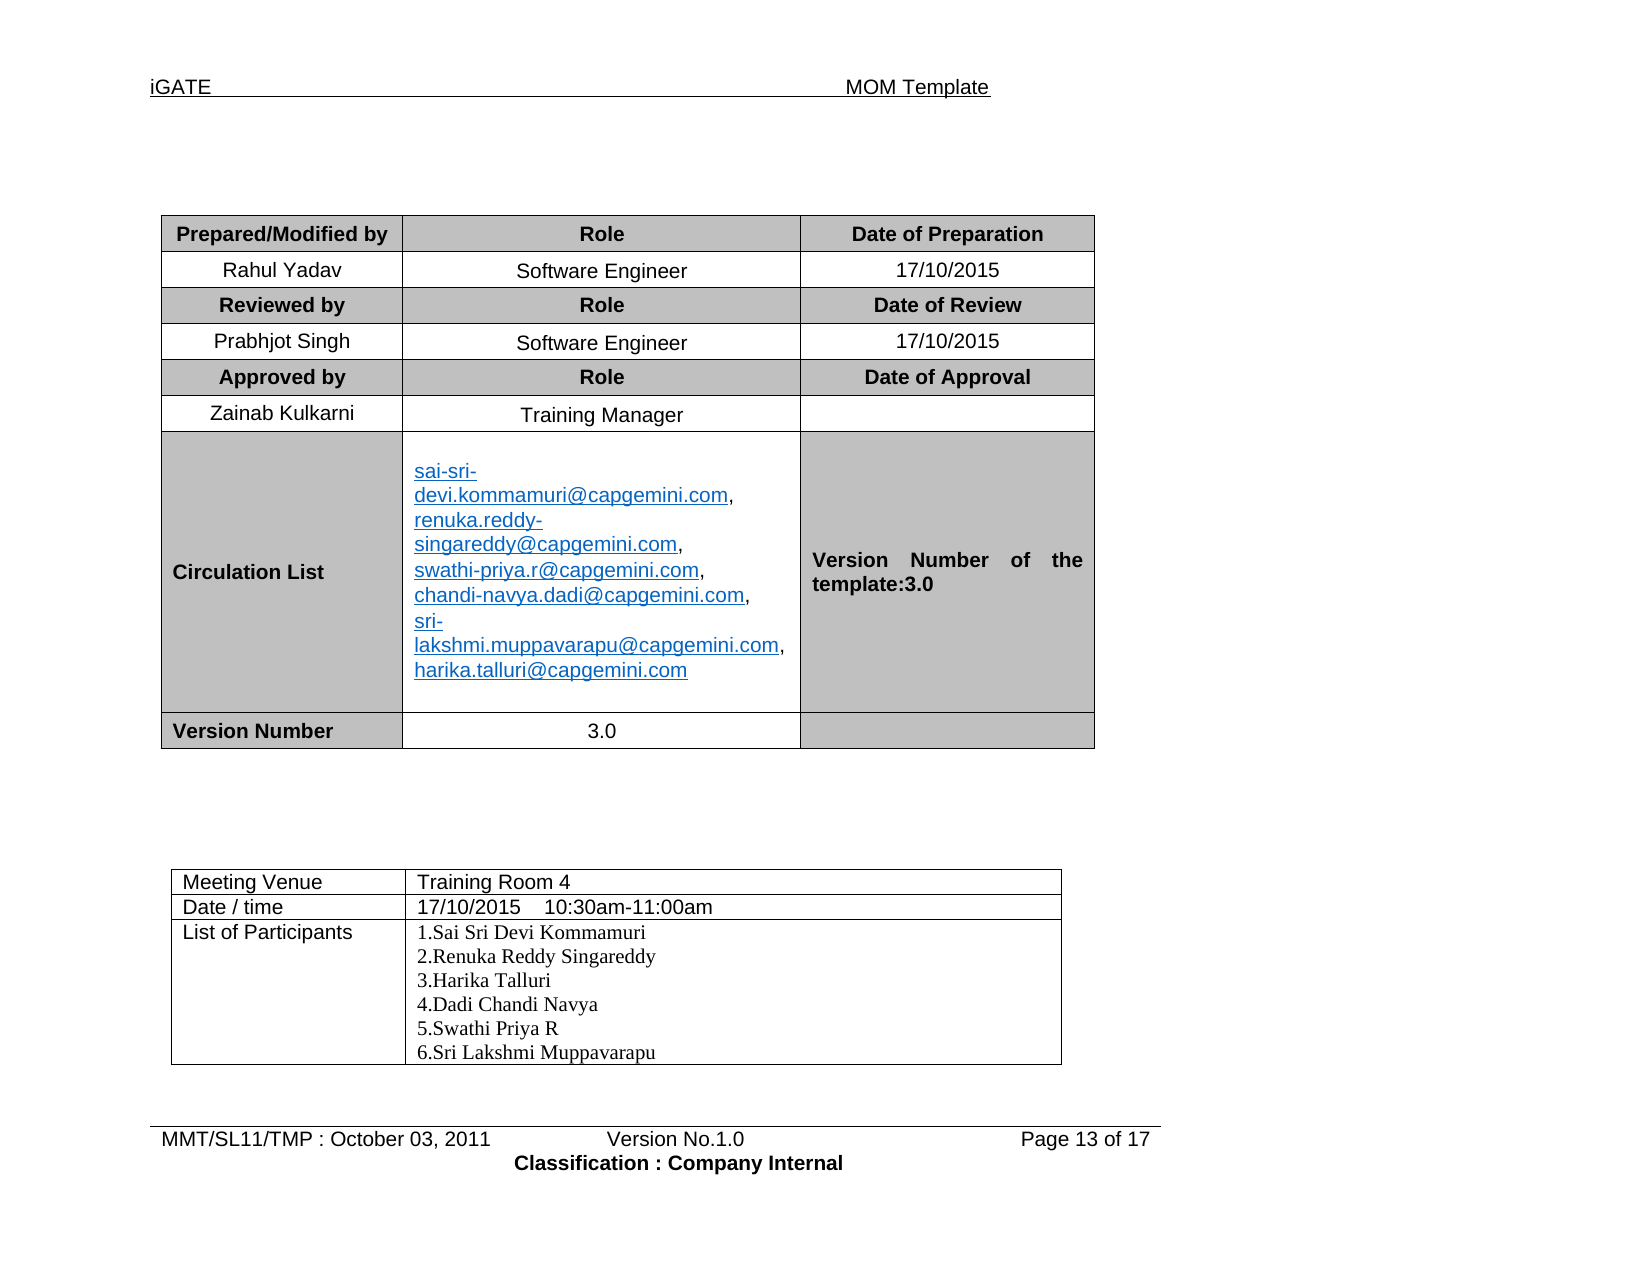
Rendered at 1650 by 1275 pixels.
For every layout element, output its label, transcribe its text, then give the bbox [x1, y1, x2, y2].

table_cell Circulation List [162, 432, 402, 712]
table_cell [801, 396, 1094, 431]
table_cell Role [403, 288, 800, 323]
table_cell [172, 920, 405, 1064]
table_header Role [403, 216, 800, 251]
table_cell Approved by [162, 360, 402, 395]
table_cell Version Number [162, 713, 402, 748]
table_cell Rahul Yadav [162, 252, 402, 287]
table_cell Date of Review [801, 288, 1094, 323]
table_cell Reviewed by [162, 288, 402, 323]
table_cell sai-sri-devi.kommamuri@capgemini.com, renuka.reddy-singareddy@capgemini.com, swathi-priya.r@capgemini.com, chandi-navya.dadi@capgemini.com, sri-lakshmi.muppavarapu@capgemini.com, harika.talluri@capgemini.com [403, 432, 800, 712]
table_cell 3.0 [403, 713, 800, 748]
table_cell Training Manager [403, 396, 800, 431]
table_header Prepared/Modified by [162, 216, 402, 251]
table_cell Date / time [172, 895, 405, 919]
table_cell 17/10/2015 [801, 324, 1094, 359]
table_cell Software Engineer [403, 252, 800, 287]
table_header Training Room 4 [406, 870, 1061, 894]
table_cell Software Engineer [403, 324, 800, 359]
table_cell Date of Approval [801, 360, 1094, 395]
table_cell 17/10/2015 10:30am-11:00am [406, 895, 1061, 919]
table_cell Prabhjot Singh [162, 324, 402, 359]
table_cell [406, 920, 1061, 1064]
table_cell Zainab Kulkarni [162, 396, 402, 431]
table_cell Role [403, 360, 800, 395]
table_cell 17/10/2015 [801, 252, 1094, 287]
table_header Date of Preparation [801, 216, 1094, 251]
table_header Meeting Venue [172, 870, 405, 894]
table_cell [801, 713, 1094, 748]
table_cell Version Number of the template:3.0 [801, 432, 1094, 712]
